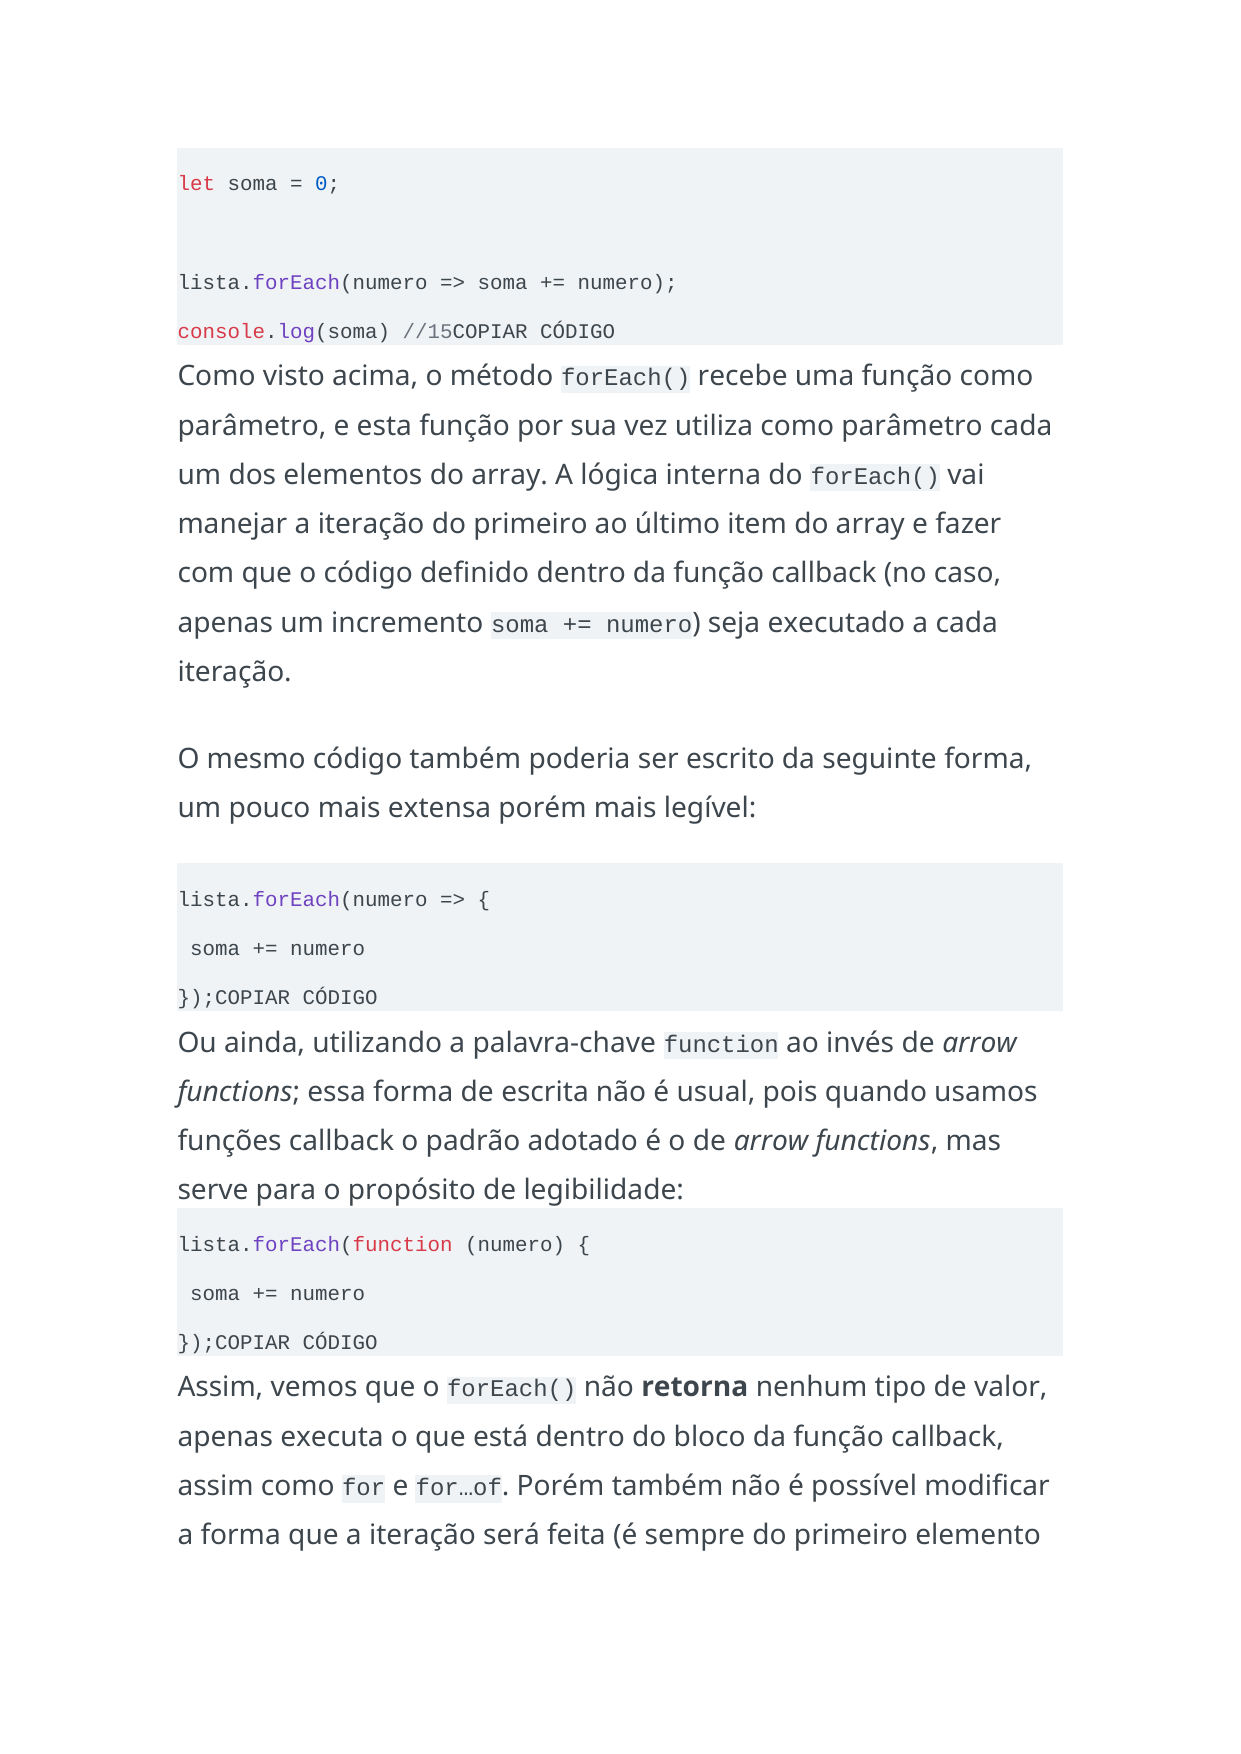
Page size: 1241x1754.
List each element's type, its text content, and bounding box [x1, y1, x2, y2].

text lista.forEach(function (numero) { [177, 1208, 1063, 1257]
text soma += numero [177, 1257, 1063, 1307]
text });COPIAR CÓDIGO [177, 962, 1063, 1011]
text O mesmo código também poderia ser escrito da seguinte forma, um pouco mais extensa porém mais legível: [177, 727, 1063, 826]
text Ou ainda, utilizando a palavra-chave function ao invés de arrow functions; essa forma de escrita não é usual, pois quando usamos funções callback o padrão adotado é o de arrow functions, mas serve para o propósito de legibilidade: [177, 1011, 1063, 1208]
text lista.forEach(numero => { [177, 863, 1063, 912]
text let soma = 0; [177, 148, 1063, 197]
text lista.forEach(numero => soma += numero); [177, 246, 1063, 295]
text });COPIAR CÓDIGO [177, 1307, 1063, 1356]
text Como visto acima, o método forEach() recebe uma função como parâmetro, e esta função por sua vez utiliza como parâmetro cada um dos elementos do array. A lógica interna do forEach() vai manejar a iteração do primeiro ao último item do array e fazer com que o código definido dentro da função callback (no caso, apenas um incremento soma += numero) seja executado a cada iteração. [177, 345, 1063, 689]
text console.log(soma) //15COPIAR CÓDIGO [177, 295, 1063, 345]
text soma += numero [177, 912, 1063, 962]
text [177, 1356, 1063, 1553]
